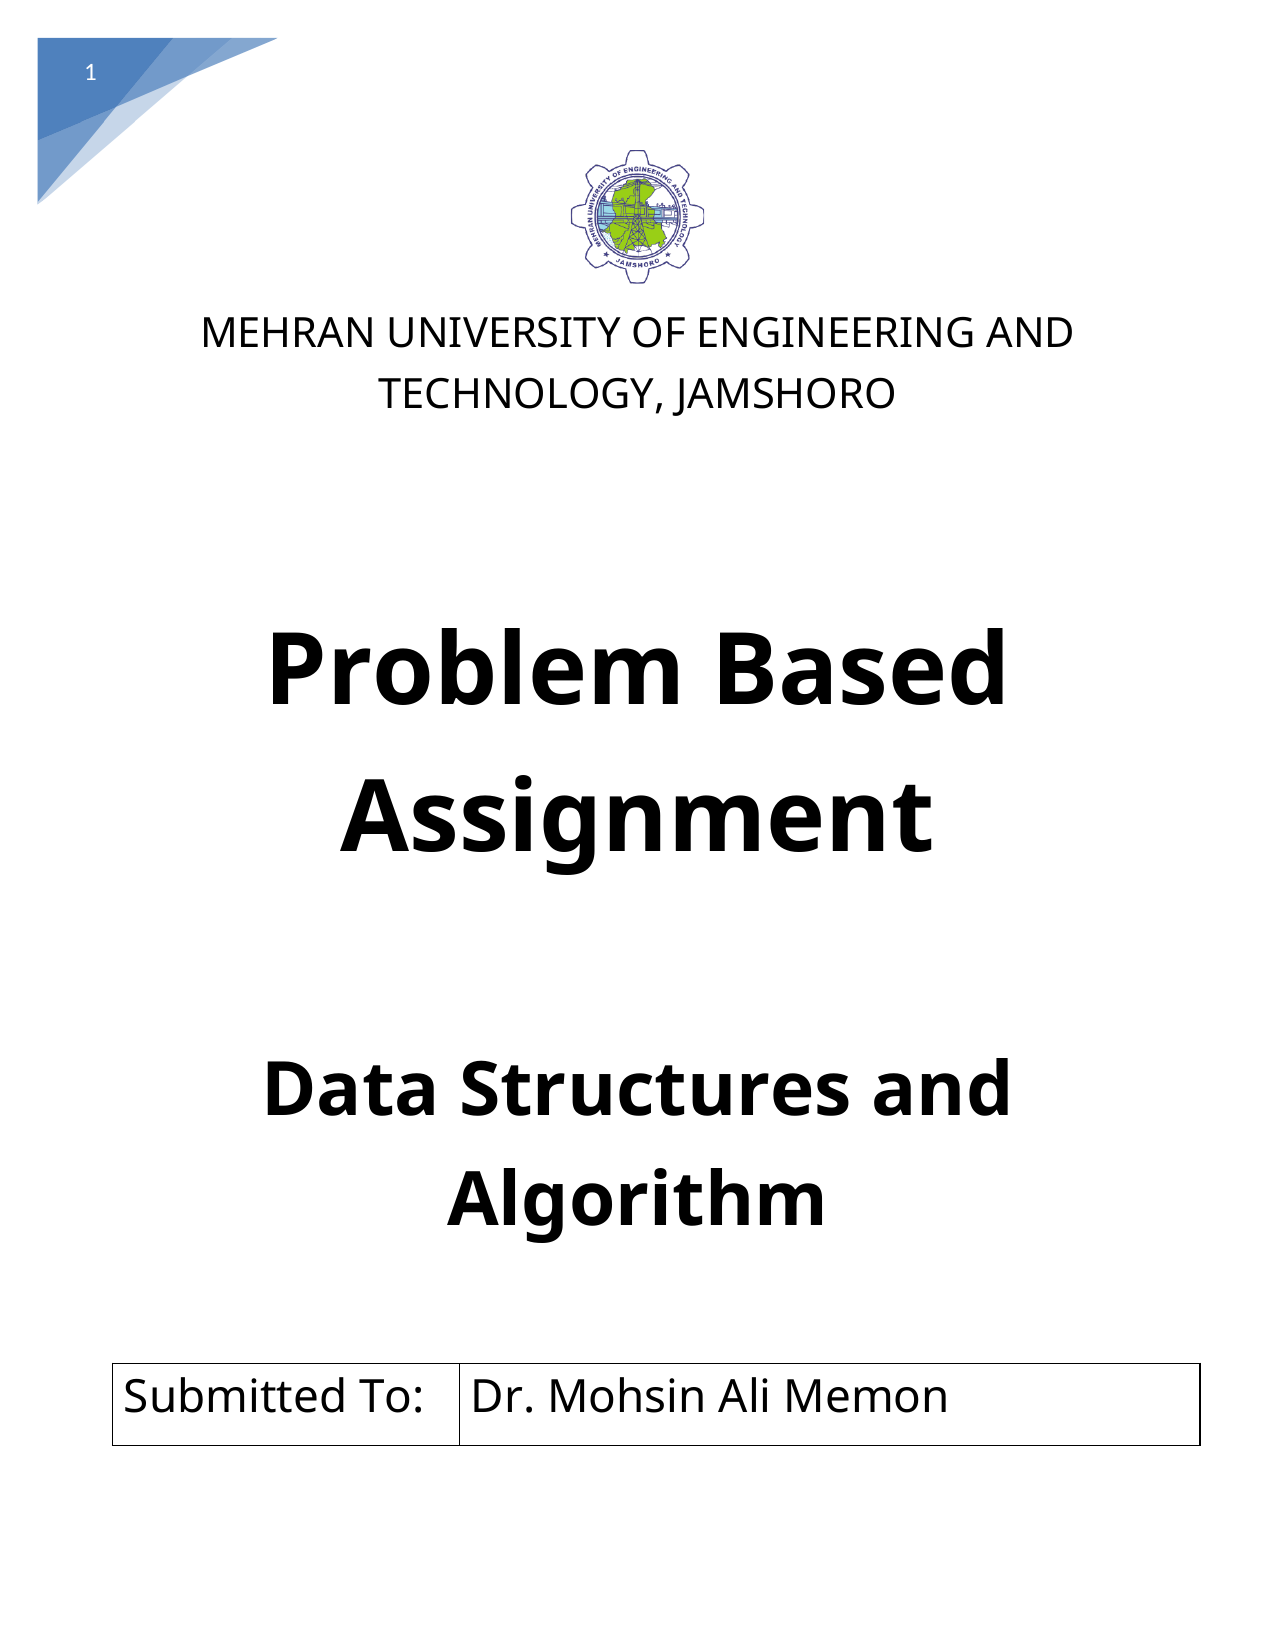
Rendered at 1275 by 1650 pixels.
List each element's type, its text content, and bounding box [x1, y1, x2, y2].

picture [37, 37, 279, 206]
text Data Structures and Algorithm [150, 1035, 1125, 1248]
text MEHRAN UNIVERSITY OF ENGINEERING AND TECHNOLOGY, JAMSHORO [150, 302, 1125, 420]
text Problem Based Assignment [150, 597, 1125, 881]
table_header Submitted To: [113, 1364, 459, 1445]
table_header Dr. Mohsin Ali Memon [460, 1364, 1199, 1445]
picture [570, 150, 705, 284]
